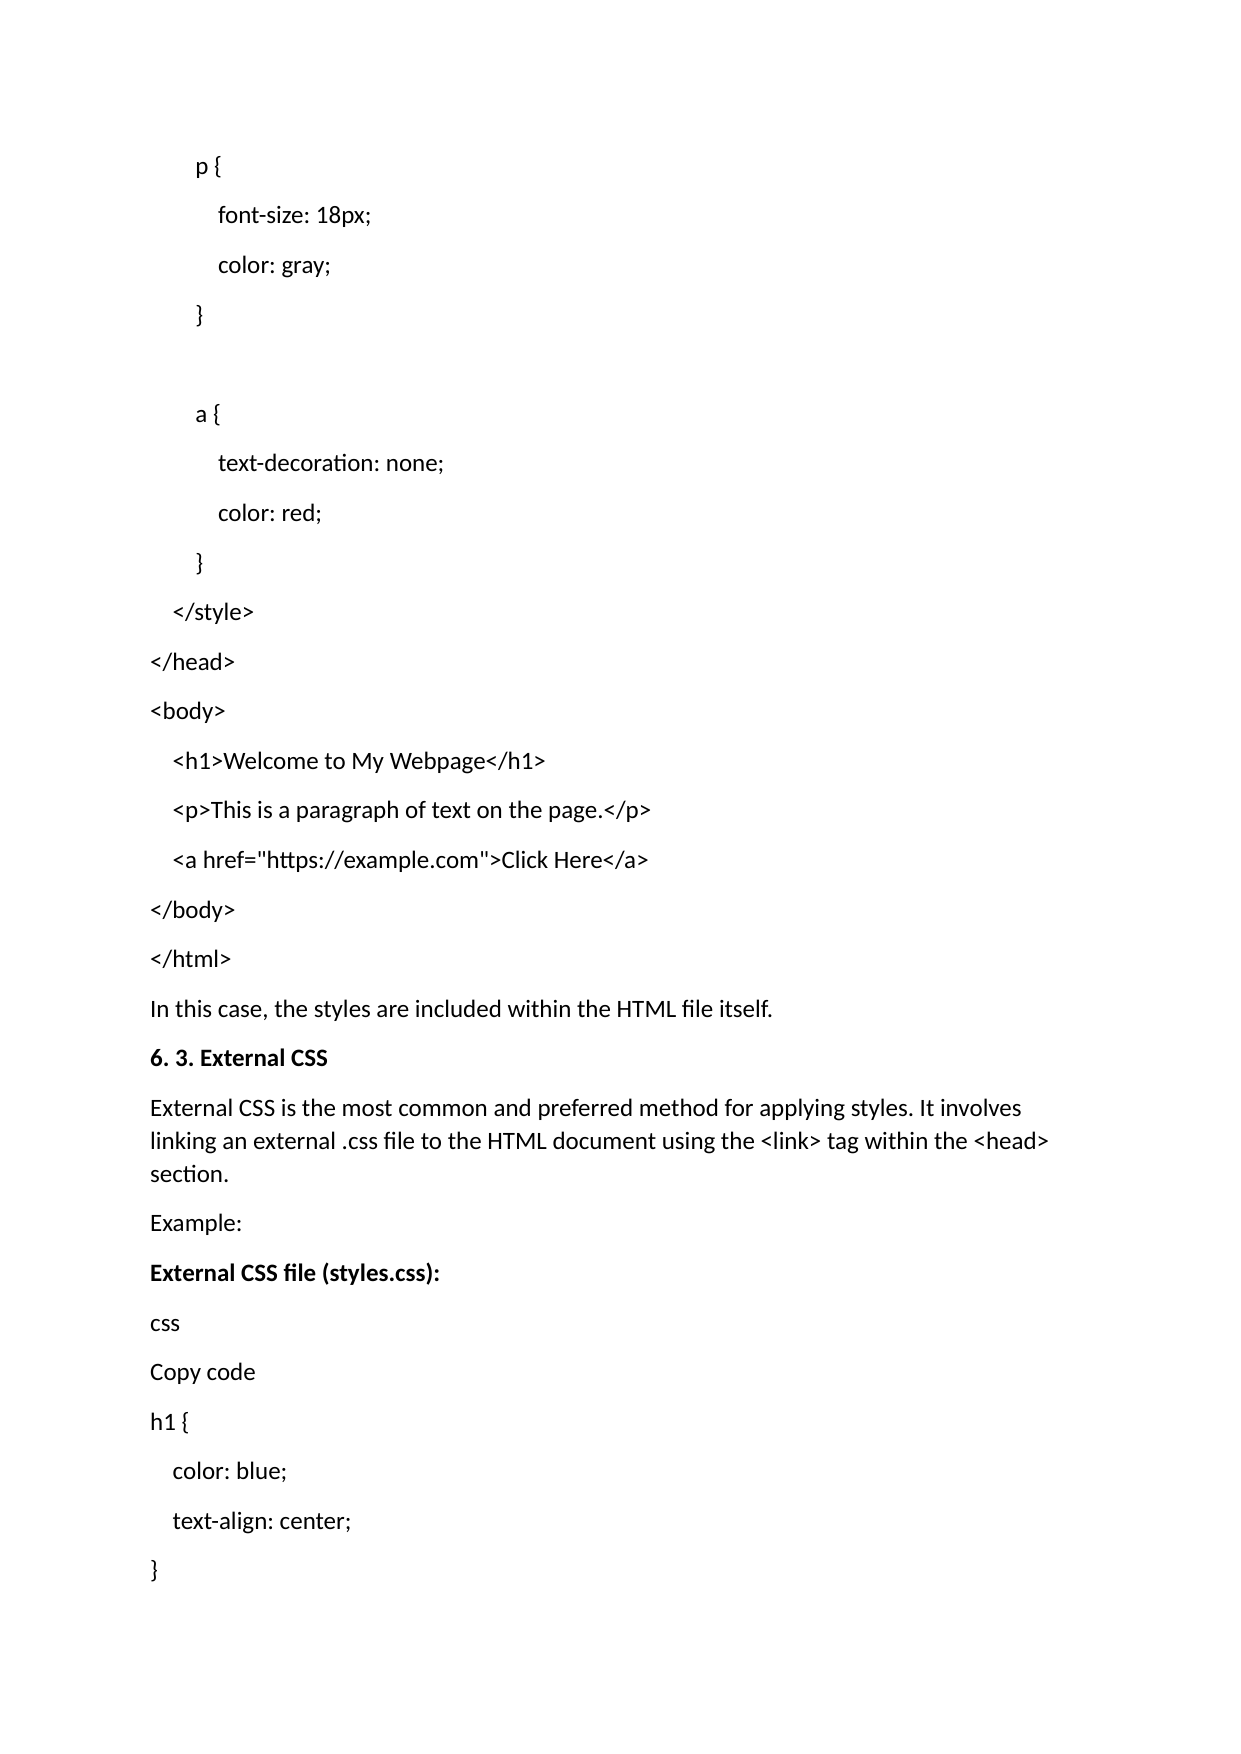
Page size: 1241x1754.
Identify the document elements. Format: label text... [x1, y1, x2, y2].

text color: gray; [150, 249, 1090, 280]
text Example: [150, 1207, 1090, 1238]
text font-size: 18px; [150, 199, 1090, 230]
text </html> [150, 943, 1090, 974]
text External CSS file (styles.css): [150, 1257, 1090, 1288]
text } [150, 299, 1090, 329]
text <body> [150, 695, 1090, 726]
text External CSS is the most common and preferred method for applying styles. It involves linking an external .css file to the HTML document using the <link> tag within the <head> section. [150, 1092, 1090, 1188]
text <a href="https://example.com">Click Here</a> [150, 844, 1090, 875]
text color: red; [150, 497, 1090, 528]
text In this case, the styles are included within the HTML file itself. [150, 993, 1090, 1023]
text color: blue; [150, 1455, 1090, 1486]
text </body> [150, 894, 1090, 924]
text } [150, 1554, 1090, 1585]
text a { [150, 398, 1090, 428]
text h1 { [150, 1406, 1090, 1436]
text text-decoration: none; [150, 447, 1090, 478]
text <h1>Welcome to My Webpage</h1> [150, 745, 1090, 776]
text p { [150, 150, 1090, 181]
text text-align: center; [150, 1505, 1090, 1536]
text Copy code [150, 1356, 1090, 1387]
text </head> [150, 646, 1090, 676]
text </style> [150, 596, 1090, 627]
text } [150, 547, 1090, 577]
text css [150, 1307, 1090, 1337]
text <p>This is a paragraph of text on the page.</p> [150, 794, 1090, 825]
text 6. 3. External CSS [150, 1042, 1090, 1073]
